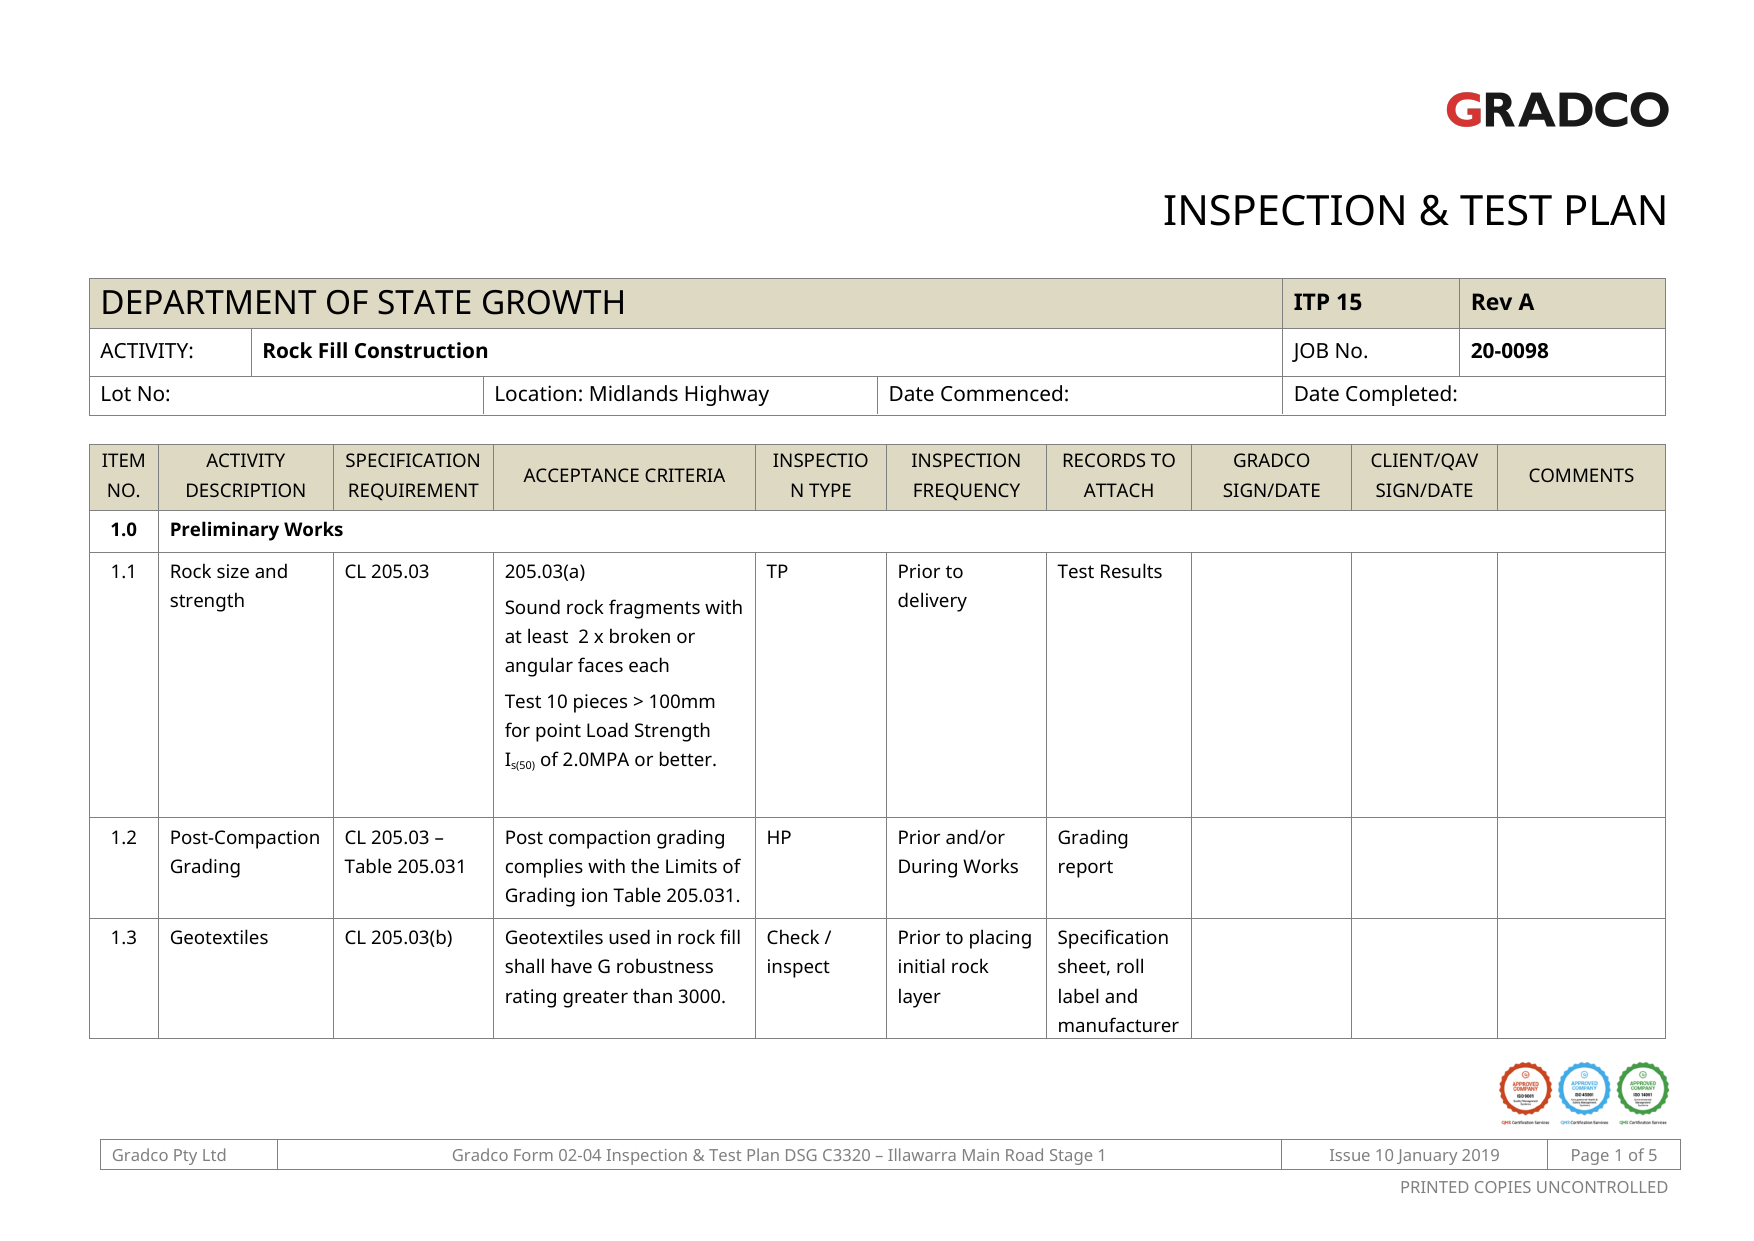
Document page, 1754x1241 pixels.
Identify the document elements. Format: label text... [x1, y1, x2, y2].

table_cell [1498, 818, 1665, 918]
table_cell Geotextiles [159, 919, 333, 1038]
table_header INSPECTION FREQUENCY [887, 445, 1046, 510]
table_cell Post-Compaction Grading [159, 818, 333, 918]
table_cell Rock Fill Construction [252, 329, 1282, 376]
table_cell CL 205.03(b) [334, 919, 493, 1038]
table_header ACTIVITY DESCRIPTION [159, 445, 333, 510]
table_cell 20-0098 [1460, 329, 1665, 376]
table_header RECORDS TO ATTACH [1047, 445, 1191, 510]
table_cell 205.03(a) Sound rock fragments with at least 2 x broken or angular faces each Test 10 pieces > 100mm for point Load Strength Is(50) of 2.0MPA or better. [494, 553, 755, 817]
table_cell CL 205.03 – Table 205.031 [334, 818, 493, 918]
table_cell JOB No. [1283, 329, 1459, 376]
table_cell 1.0 [90, 511, 158, 552]
table_cell 1.2 [90, 818, 158, 918]
table_header INSPECTION TYPE [756, 445, 886, 510]
table_cell [1192, 818, 1351, 918]
table_cell Prior and/or During Works [887, 818, 1046, 918]
table_header ITP 15 [1283, 279, 1459, 328]
table_header CLIENT/QAV SIGN/DATE [1352, 445, 1497, 510]
table_header Rev A [1460, 279, 1665, 328]
table_cell Geotextiles used in rock fill shall have G robustness rating greater than 3000. [494, 919, 755, 1038]
table_cell Date Completed: [1283, 377, 1665, 414]
text INSPECTION & TEST PLAN [89, 180, 1668, 237]
table_header COMMENTS [1498, 445, 1665, 510]
table_cell TP [756, 553, 886, 817]
table_cell Post compaction grading complies with the Limits of Grading ion Table 205.031. [494, 818, 755, 918]
table_cell [1498, 553, 1665, 817]
table_cell Check / inspect [756, 919, 886, 1038]
table_cell Rock size and strength [159, 553, 333, 817]
table_cell Grading report [1047, 818, 1191, 918]
table_cell 1.3 [90, 919, 158, 1038]
table_cell Location: Midlands Highway [484, 377, 877, 414]
table_cell Prior to placing initial rock layer [887, 919, 1046, 1038]
table_cell Prior to delivery [887, 553, 1046, 817]
table_cell HP [756, 818, 886, 918]
picture [1442, 87, 1674, 133]
table_header GRADCO SIGN/DATE [1192, 445, 1351, 510]
table_cell [1192, 553, 1351, 817]
table_cell [1498, 919, 1665, 1038]
table_cell Test Results [1047, 553, 1191, 817]
table_cell Date Commenced: [878, 377, 1282, 414]
table_cell 1.1 [90, 553, 158, 817]
table_cell [1352, 818, 1497, 918]
table_header ACCEPTANCE CRITERIA [494, 445, 755, 510]
table_cell CL 205.03 [334, 553, 493, 817]
table_cell [1352, 919, 1497, 1038]
table_header SPECIFICATION REQUIREMENT [334, 445, 493, 510]
table_cell ACTIVITY: [90, 329, 251, 376]
table_cell Preliminary Works [159, 511, 1665, 552]
table_header ITEM NO. [90, 445, 158, 510]
table_header DEPARTMENT OF STATE GROWTH [90, 279, 1282, 328]
table_cell [1352, 553, 1497, 817]
table_cell Lot No: [90, 377, 483, 414]
picture [1496, 1056, 1672, 1130]
table_cell [1192, 919, 1351, 1038]
table_cell Specification sheet, roll label and manufacturers test report. [1047, 919, 1191, 1038]
